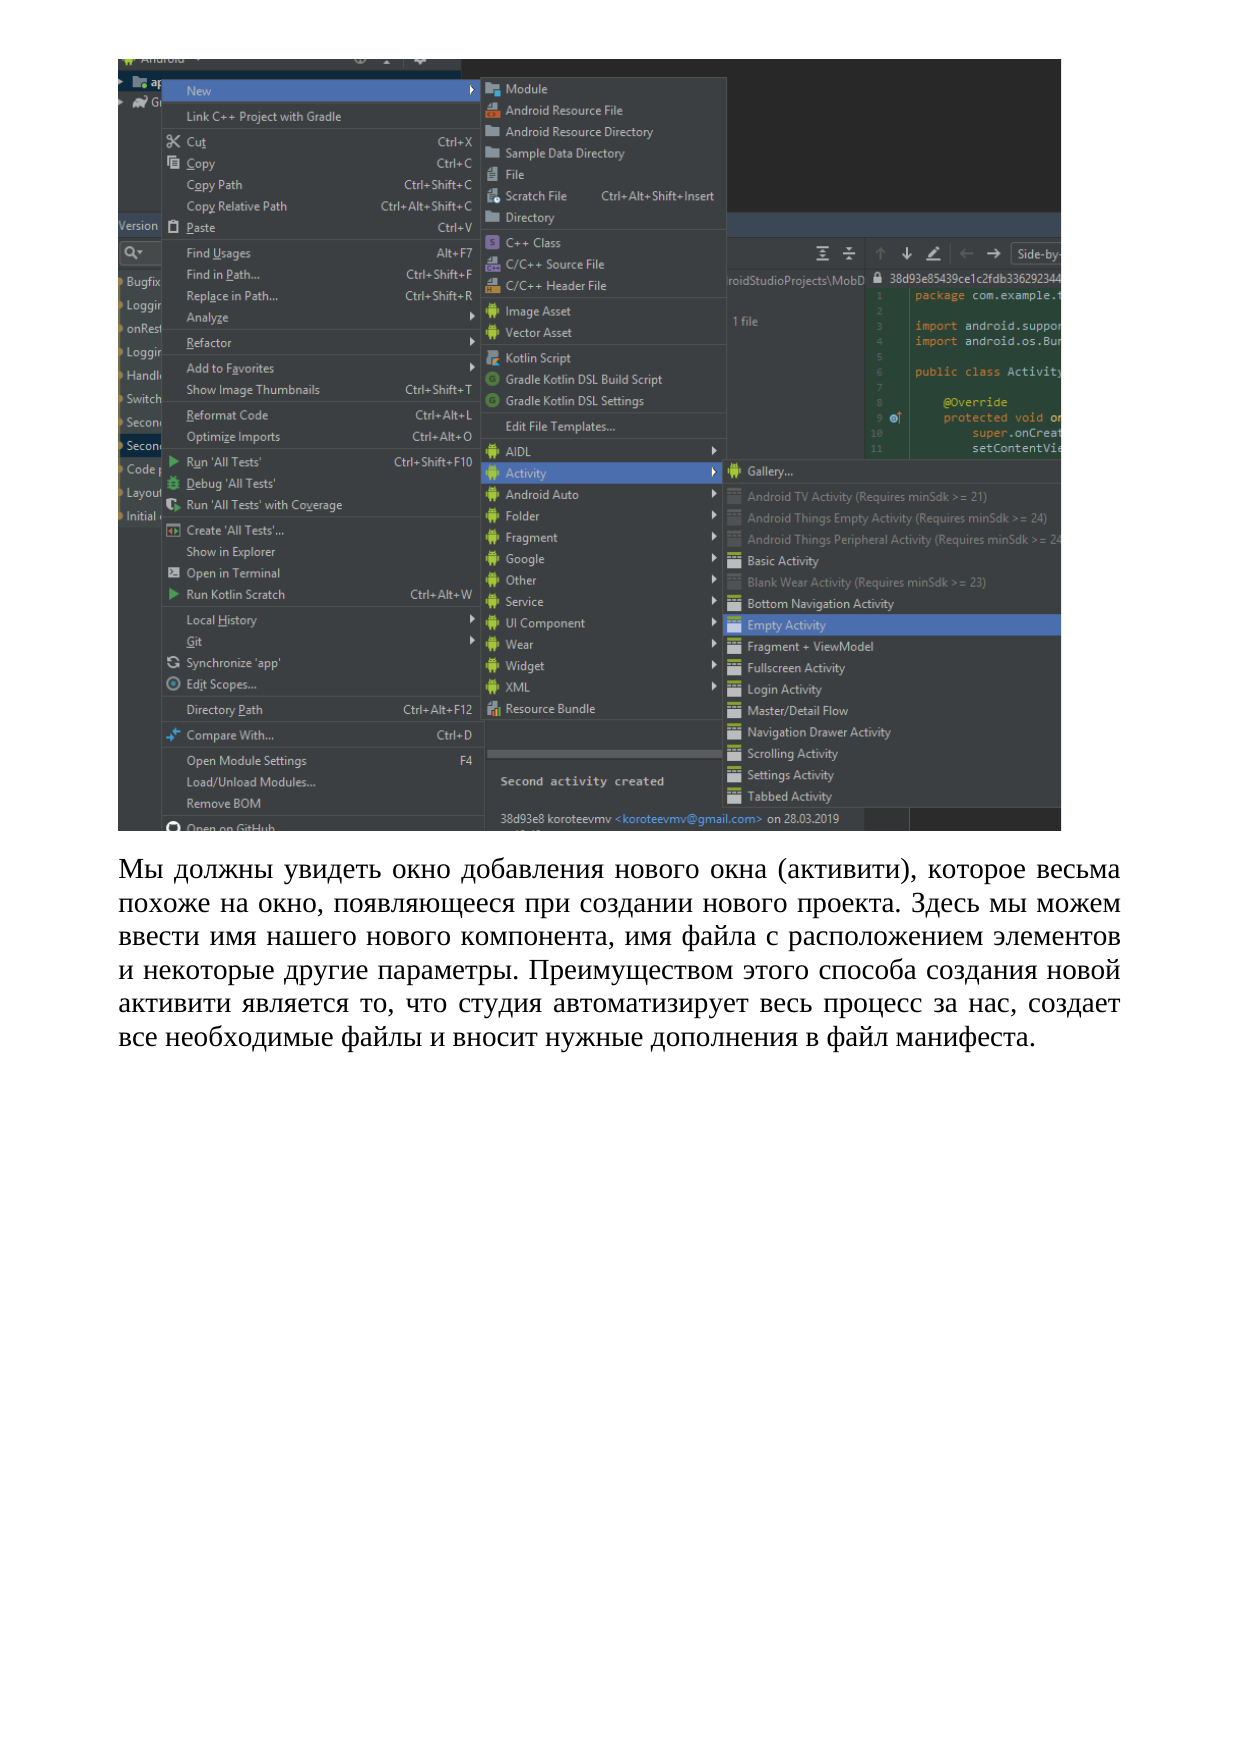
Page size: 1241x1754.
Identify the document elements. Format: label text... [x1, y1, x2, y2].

picture [118, 59, 1062, 831]
text Мы должны увидеть окно добавления нового окна (активити), которое весьма похоже на окно, появляющееся при создании нового проекта. Здесь мы можем ввести имя нашего нового компонента, имя файла с расположением элементов и некоторые другие параметры. Преимуществом этого способа создания новой активити является то, что студия автоматизирует весь процесс за нас, создает все необходимые файлы и вносит нужные дополнения в файл манифеста. [118, 851, 1122, 1052]
